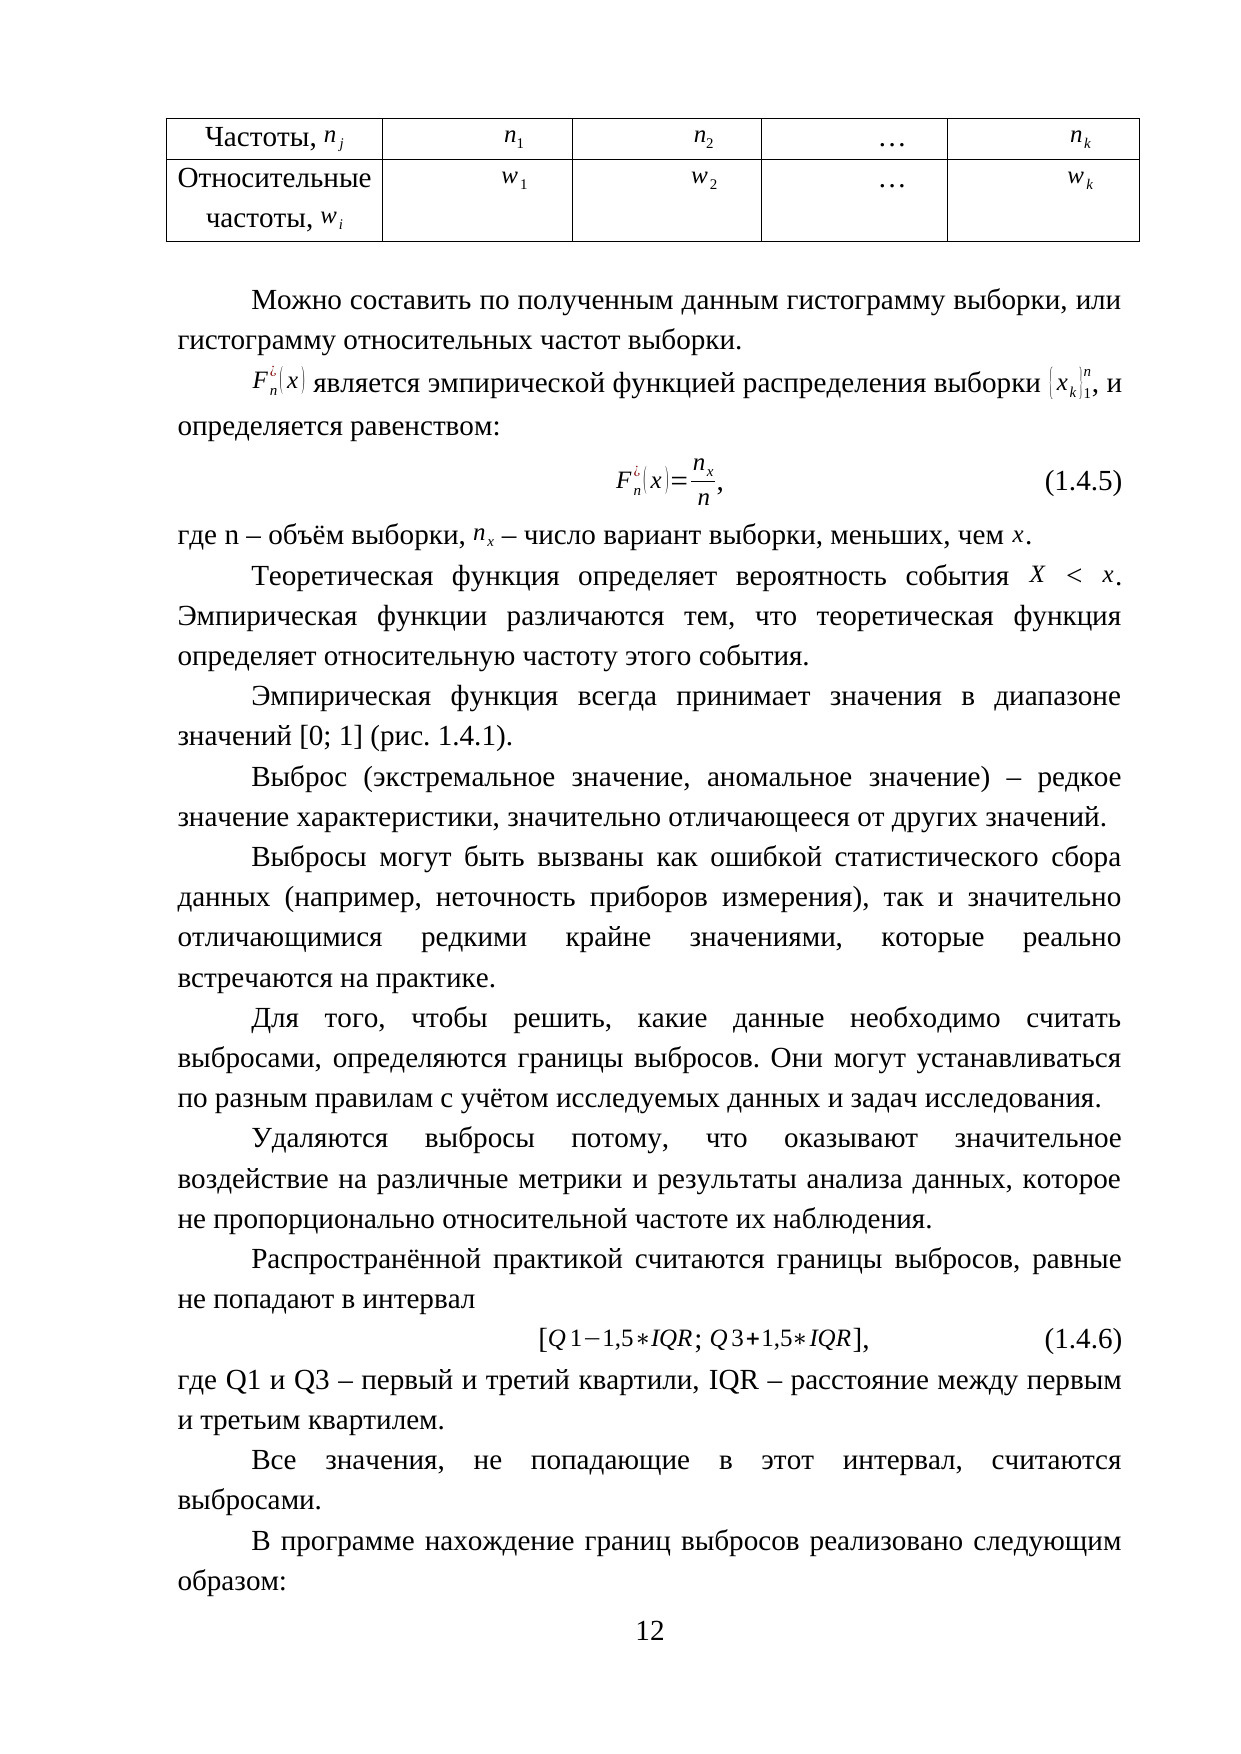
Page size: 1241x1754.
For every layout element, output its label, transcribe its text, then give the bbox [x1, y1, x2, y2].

table_cell … [762, 160, 947, 241]
text , (1.4.5) [177, 448, 1122, 511]
text Теоретическая функция определяет вероятность события < . Эмпирическая функции различаются тем, что теоретическая функция определяет относительную частоту этого события. [177, 558, 1122, 672]
text Удаляются выбросы потому, что оказывают значительное воздействие на различные метрики и результаты анализа данных, которое не пропорционально относительной частоте их наблюдения. [177, 1121, 1122, 1234]
text Можно составить по полученным данным гистограмму выборки, или гистограмму относительных частот выборки. [177, 282, 1122, 356]
text Эмпирическая функция всегда принимает значения в диапазоне значений [0; 1] (рис. 1.4.1). [177, 678, 1122, 752]
text где n – объём выборки, – число вариант выборки, меньших, чем . [177, 517, 1122, 551]
text Выброс (экстремальное значение, аномальное значение) – редкое значение характеристики, значительно отличающееся от других значений. [177, 759, 1122, 832]
table_cell [383, 160, 572, 241]
table_cell [573, 119, 761, 159]
table_cell [383, 119, 572, 159]
table_cell … [762, 119, 947, 159]
text [; ], (1.4.6) [177, 1322, 1122, 1355]
table_cell [573, 160, 761, 241]
table_cell Частоты, [167, 119, 382, 159]
text является эмпирической функцией распределения выборки , и определяется равенством: [177, 362, 1122, 441]
text где Q1 и Q3 – первый и третий квартили, IQR – расстояние между первым и третьим квартилем. [177, 1362, 1122, 1436]
text Для того, чтобы решить, какие данные необходимо считать выбросами, определяются границы выбросов. Они могут устанавливаться по разным правилам с учётом исследуемых данных и задач исследования. [177, 1000, 1122, 1114]
table_cell [948, 160, 1139, 241]
table_cell Относительные частоты, [167, 160, 382, 241]
text Выбросы могут быть вызваны как ошибкой статистического сбора данных (например, неточность приборов измерения), так и значительно отличающимися редкими крайне значениями, которые реально встречаются на практике. [177, 839, 1122, 993]
table_cell [948, 119, 1139, 159]
text Распространённой практикой считаются границы выбросов, равные не попадают в интервал [177, 1241, 1122, 1315]
text В программе нахождение границ выбросов реализовано следующим образом: [177, 1523, 1122, 1596]
text Все значения, не попадающие в этот интервал, считаются выбросами. [177, 1442, 1122, 1516]
